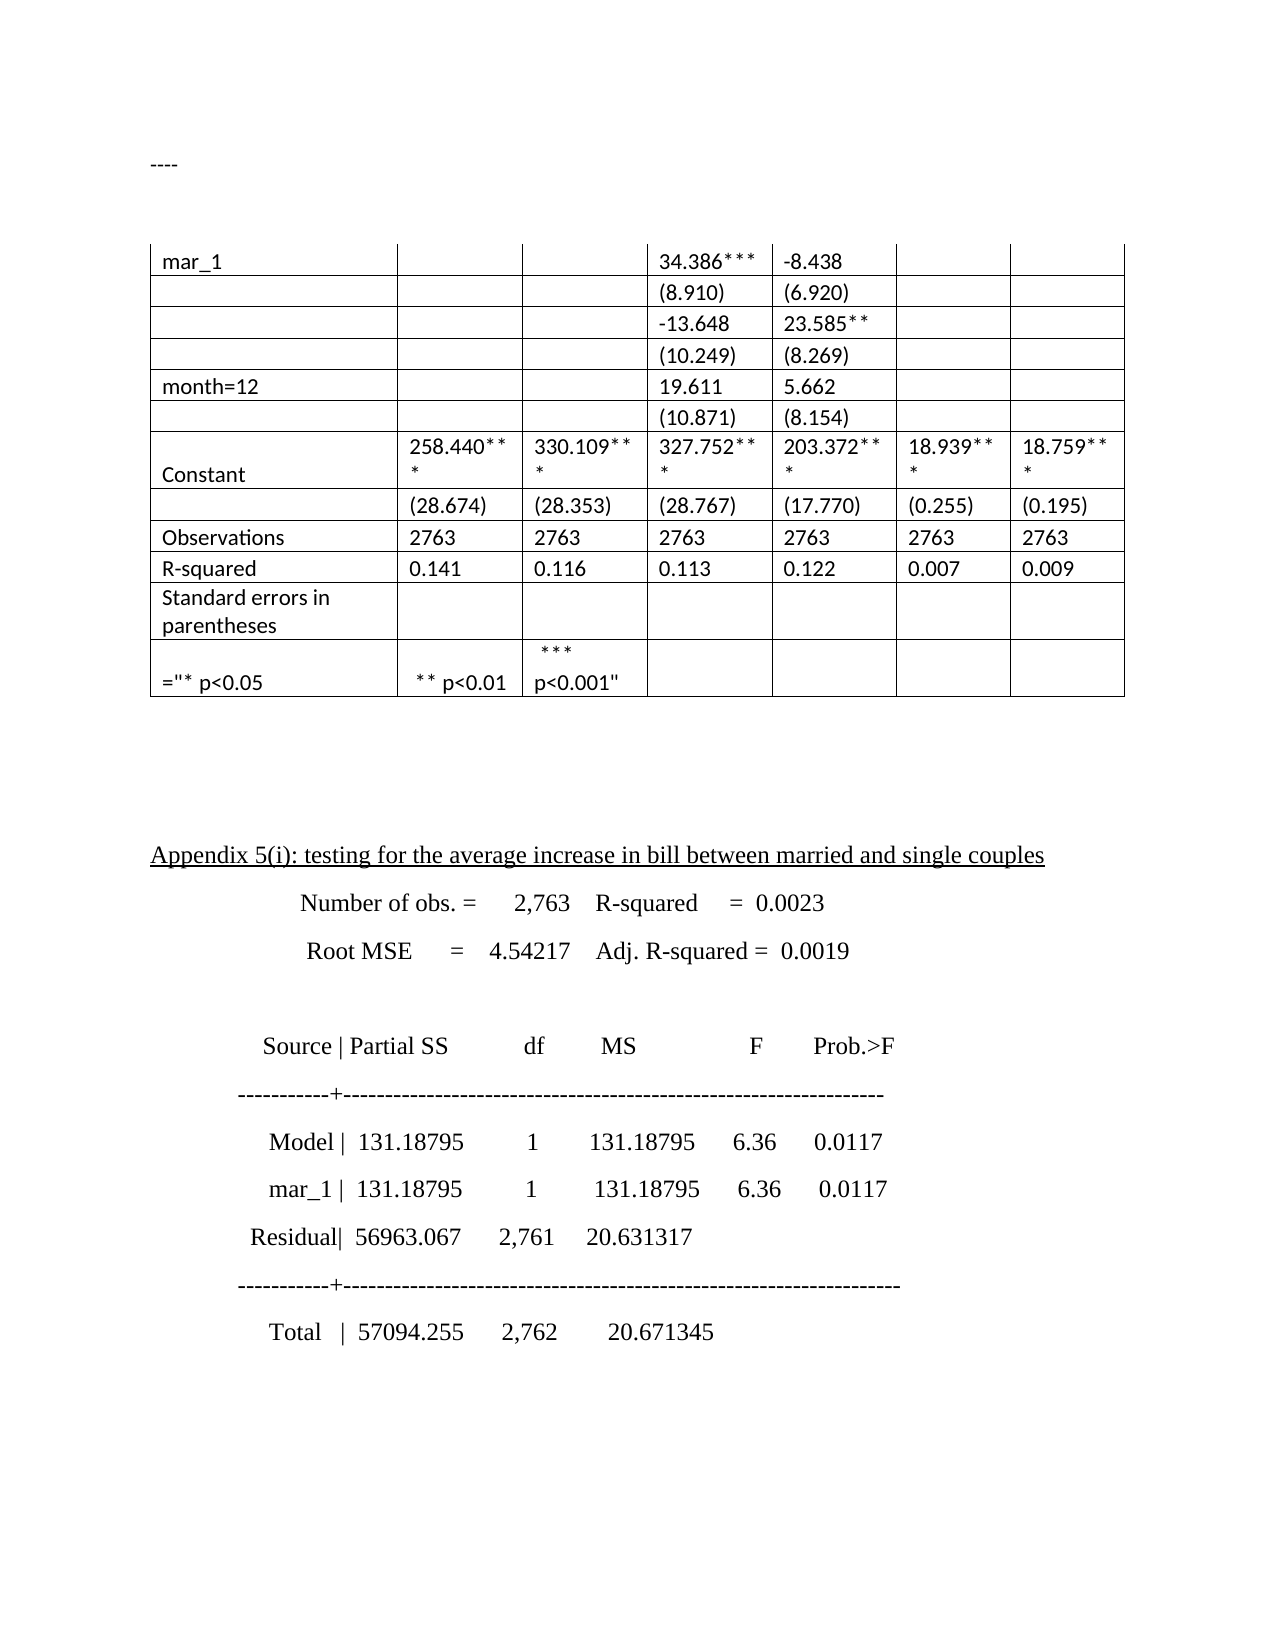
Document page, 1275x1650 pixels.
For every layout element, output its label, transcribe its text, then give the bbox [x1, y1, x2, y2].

table_cell (28.674) [398, 489, 522, 519]
text ---- [150, 150, 1125, 178]
table_cell [151, 339, 397, 369]
table_header [1011, 244, 1124, 275]
table_cell [398, 339, 522, 369]
table_cell 330.109*** [523, 432, 647, 488]
table_cell [897, 339, 1010, 369]
table_cell [398, 370, 522, 400]
table_cell 258.440*** [398, 432, 522, 488]
table_cell [151, 307, 397, 337]
table_cell (8.269) [773, 339, 896, 369]
table_cell [1011, 307, 1124, 337]
table_cell [151, 489, 397, 519]
table_cell [1011, 276, 1124, 306]
table_cell 2763 [1011, 521, 1124, 551]
table_cell [1011, 583, 1124, 639]
text mar_1 | 131.18795 1 131.18795 6.36 0.0117 [150, 1174, 1125, 1203]
table_cell [398, 307, 522, 337]
table_cell 0.141 [398, 552, 522, 582]
table_cell [648, 583, 772, 639]
table_cell *** p<0.001" [523, 640, 647, 696]
text Model | 131.18795 1 131.18795 6.36 0.0117 [150, 1127, 1125, 1155]
table_cell Constant [151, 432, 397, 488]
table_cell 2763 [398, 521, 522, 551]
table_cell [897, 276, 1010, 306]
text Residual| 56963.067 2,761 20.631317 [150, 1222, 1125, 1251]
table_cell 2763 [648, 521, 772, 551]
table_cell (8.154) [773, 401, 896, 431]
table_cell [151, 401, 397, 431]
table_header [398, 244, 522, 275]
table_cell 0.122 [773, 552, 896, 582]
table_header mar_1 [151, 244, 397, 275]
table_cell [897, 370, 1010, 400]
table_cell [523, 276, 647, 306]
table_cell [773, 640, 896, 696]
table_cell [1011, 339, 1124, 369]
table_cell [523, 370, 647, 400]
table_cell [1011, 401, 1124, 431]
table_cell [151, 276, 397, 306]
table_cell (0.195) [1011, 489, 1124, 519]
table_cell month=12 [151, 370, 397, 400]
table_cell (10.249) [648, 339, 772, 369]
table_cell 18.759*** [1011, 432, 1124, 488]
table_cell ="* p<0.05 [151, 640, 397, 696]
table_cell (28.353) [523, 489, 647, 519]
table_cell 0.007 [897, 552, 1010, 582]
table_cell 0.116 [523, 552, 647, 582]
text Appendix 5(i): testing for the average increase in bill between married and single couples [150, 840, 1125, 869]
table_cell 2763 [897, 521, 1010, 551]
table_cell [523, 401, 647, 431]
text Number of obs. = 2,763 R-squared = 0.0023 [150, 888, 1125, 917]
table_cell [897, 583, 1010, 639]
table_cell Observations [151, 521, 397, 551]
table_cell (17.770) [773, 489, 896, 519]
table_cell ** p<0.01 [398, 640, 522, 696]
table_header [897, 244, 1010, 275]
table_cell [523, 339, 647, 369]
table_cell (28.767) [648, 489, 772, 519]
table_cell 19.611 [648, 370, 772, 400]
table_cell [897, 401, 1010, 431]
table_cell [648, 640, 772, 696]
table_cell [523, 307, 647, 337]
table_cell 2763 [773, 521, 896, 551]
table_cell [1011, 370, 1124, 400]
table_cell 18.939*** [897, 432, 1010, 488]
table_cell 0.113 [648, 552, 772, 582]
table_cell [523, 583, 647, 639]
table_cell (6.920) [773, 276, 896, 306]
table_cell (10.871) [648, 401, 772, 431]
table_cell 5.662 [773, 370, 896, 400]
table_cell (8.910) [648, 276, 772, 306]
table_cell (0.255) [897, 489, 1010, 519]
table_cell [1011, 640, 1124, 696]
text Total | 57094.255 2,762 20.671345 [150, 1317, 1125, 1346]
table_cell [398, 276, 522, 306]
text Root MSE = 4.54217 Adj. R-squared = 0.0019 [150, 936, 1125, 964]
table_cell 2763 [523, 521, 647, 551]
table_cell [398, 583, 522, 639]
table_cell [897, 307, 1010, 337]
table_cell 0.009 [1011, 552, 1124, 582]
table_cell [398, 401, 522, 431]
table_cell R-squared [151, 552, 397, 582]
text Source | Partial SS df MS F Prob.>F [150, 1031, 1125, 1060]
text -----------+----------------------------------------------------------------- [150, 1079, 1125, 1108]
table_header [523, 244, 647, 275]
text -----------+------------------------------------------------------------------- [150, 1270, 1125, 1298]
table_cell 327.752*** [648, 432, 772, 488]
table_cell [773, 583, 896, 639]
table_cell [897, 640, 1010, 696]
table_header -8.438 [773, 244, 896, 275]
table_cell 23.585** [773, 307, 896, 337]
table_header 34.386*** [648, 244, 772, 275]
table_cell Standard errors in parentheses [151, 583, 397, 639]
table_cell 203.372*** [773, 432, 896, 488]
table_cell -13.648 [648, 307, 772, 337]
